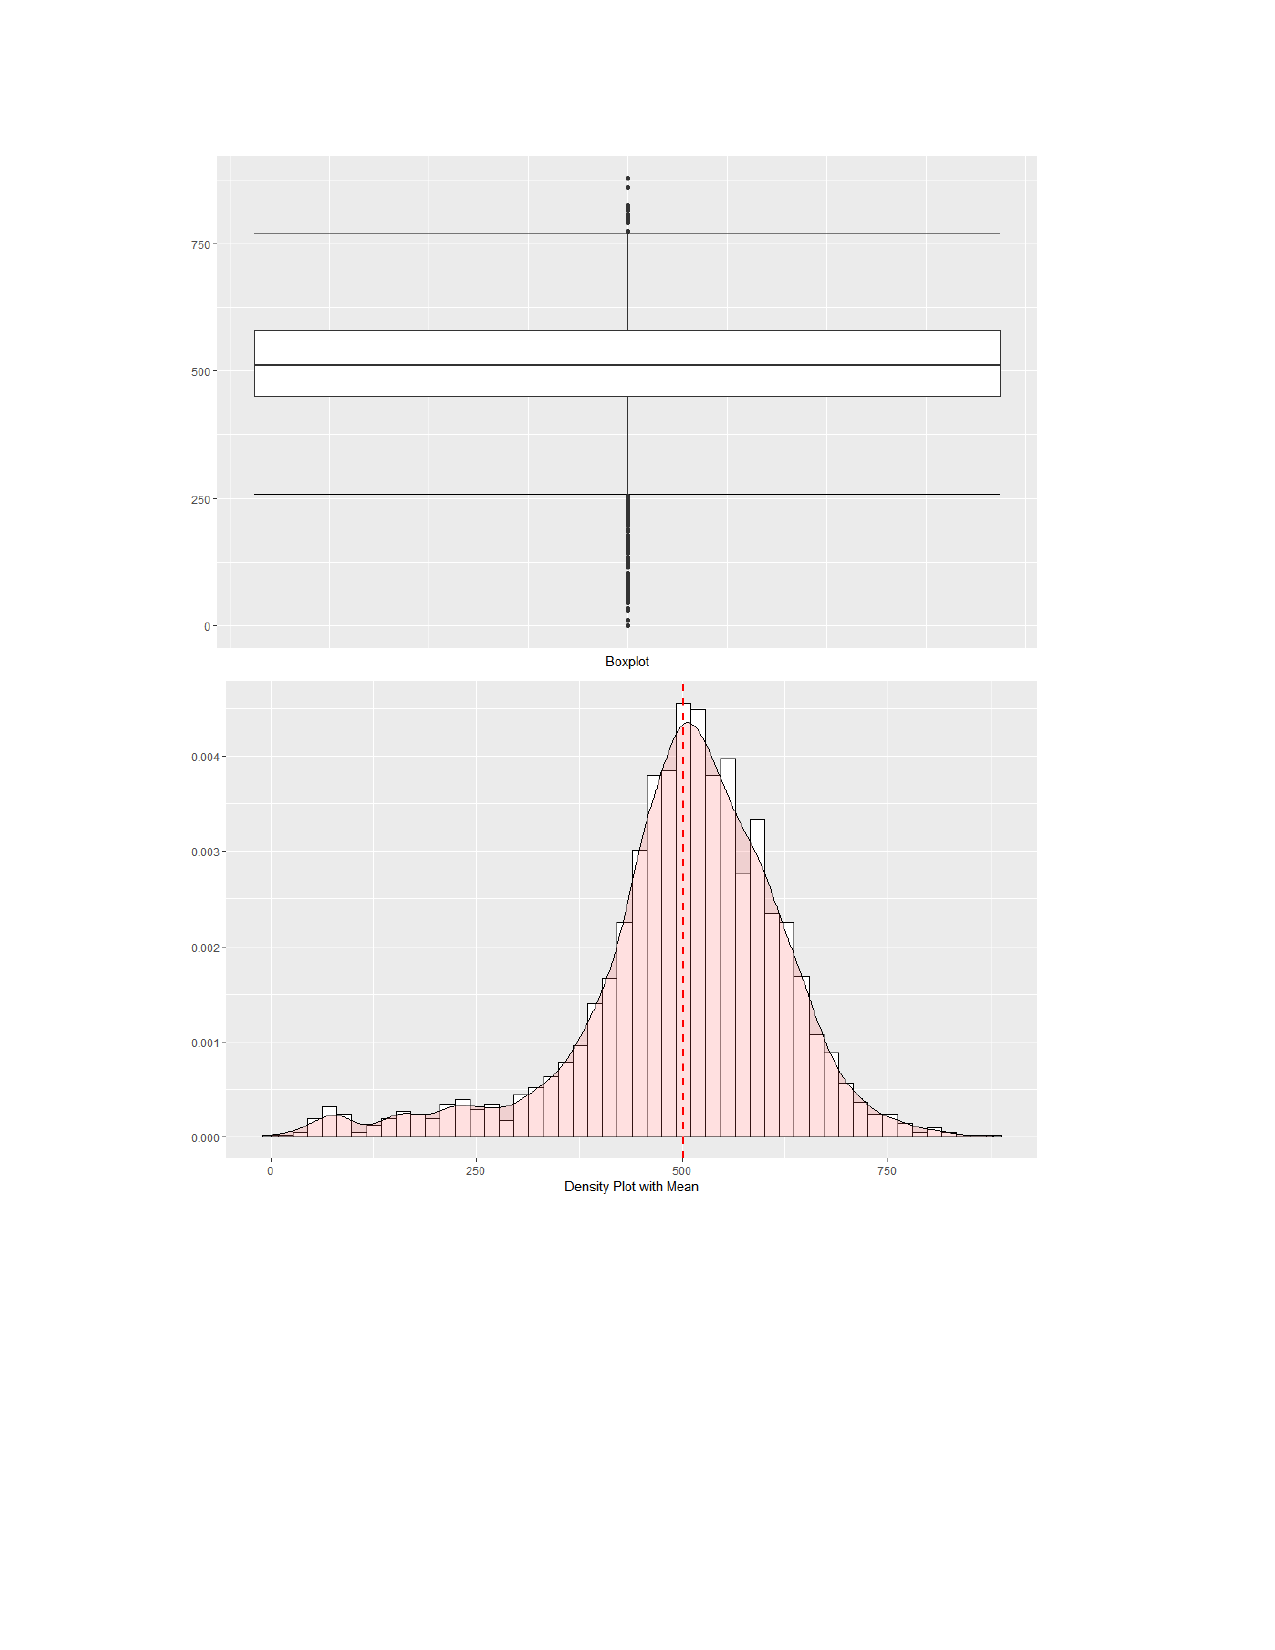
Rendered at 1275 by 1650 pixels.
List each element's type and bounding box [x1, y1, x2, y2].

picture [168, 150, 1044, 1200]
